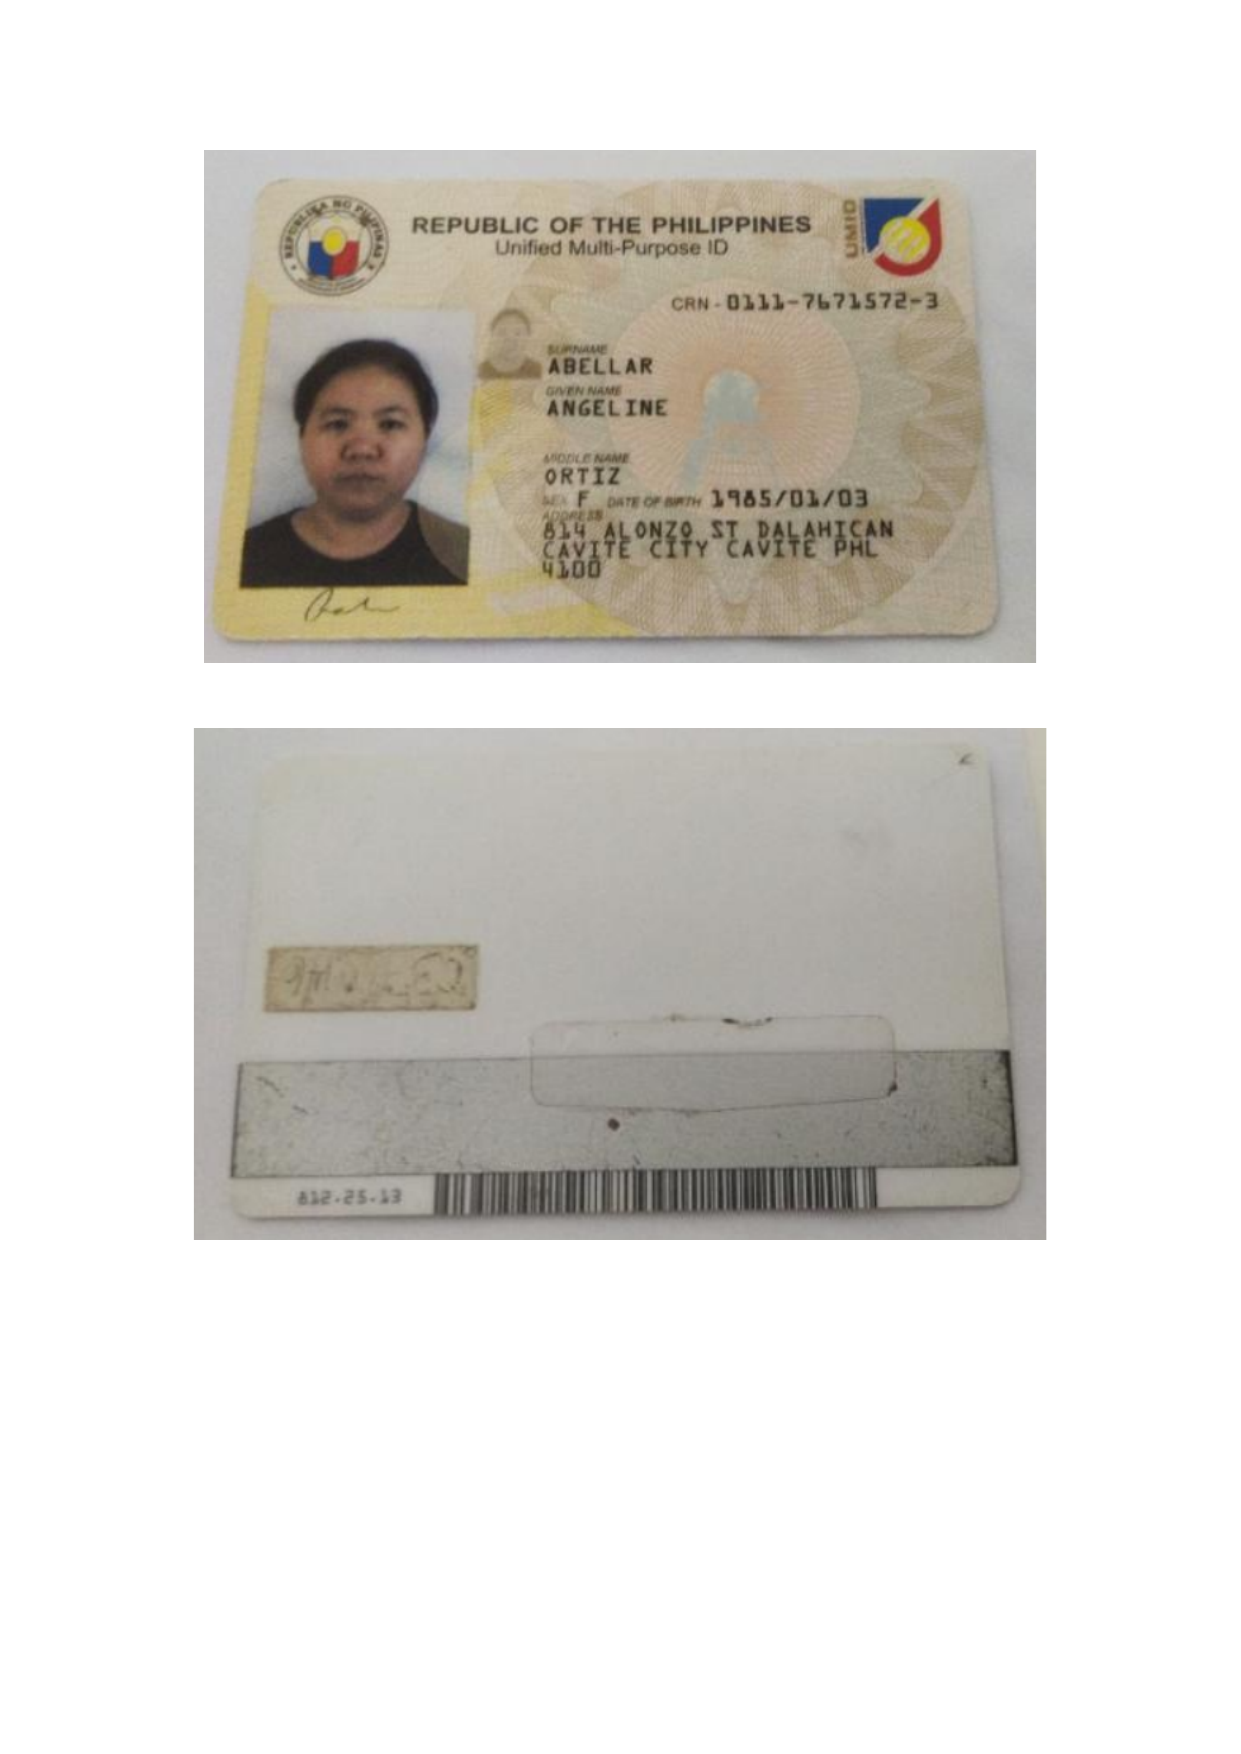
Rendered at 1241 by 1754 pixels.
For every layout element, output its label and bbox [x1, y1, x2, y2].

picture [193, 728, 1047, 1240]
picture [204, 150, 1037, 663]
